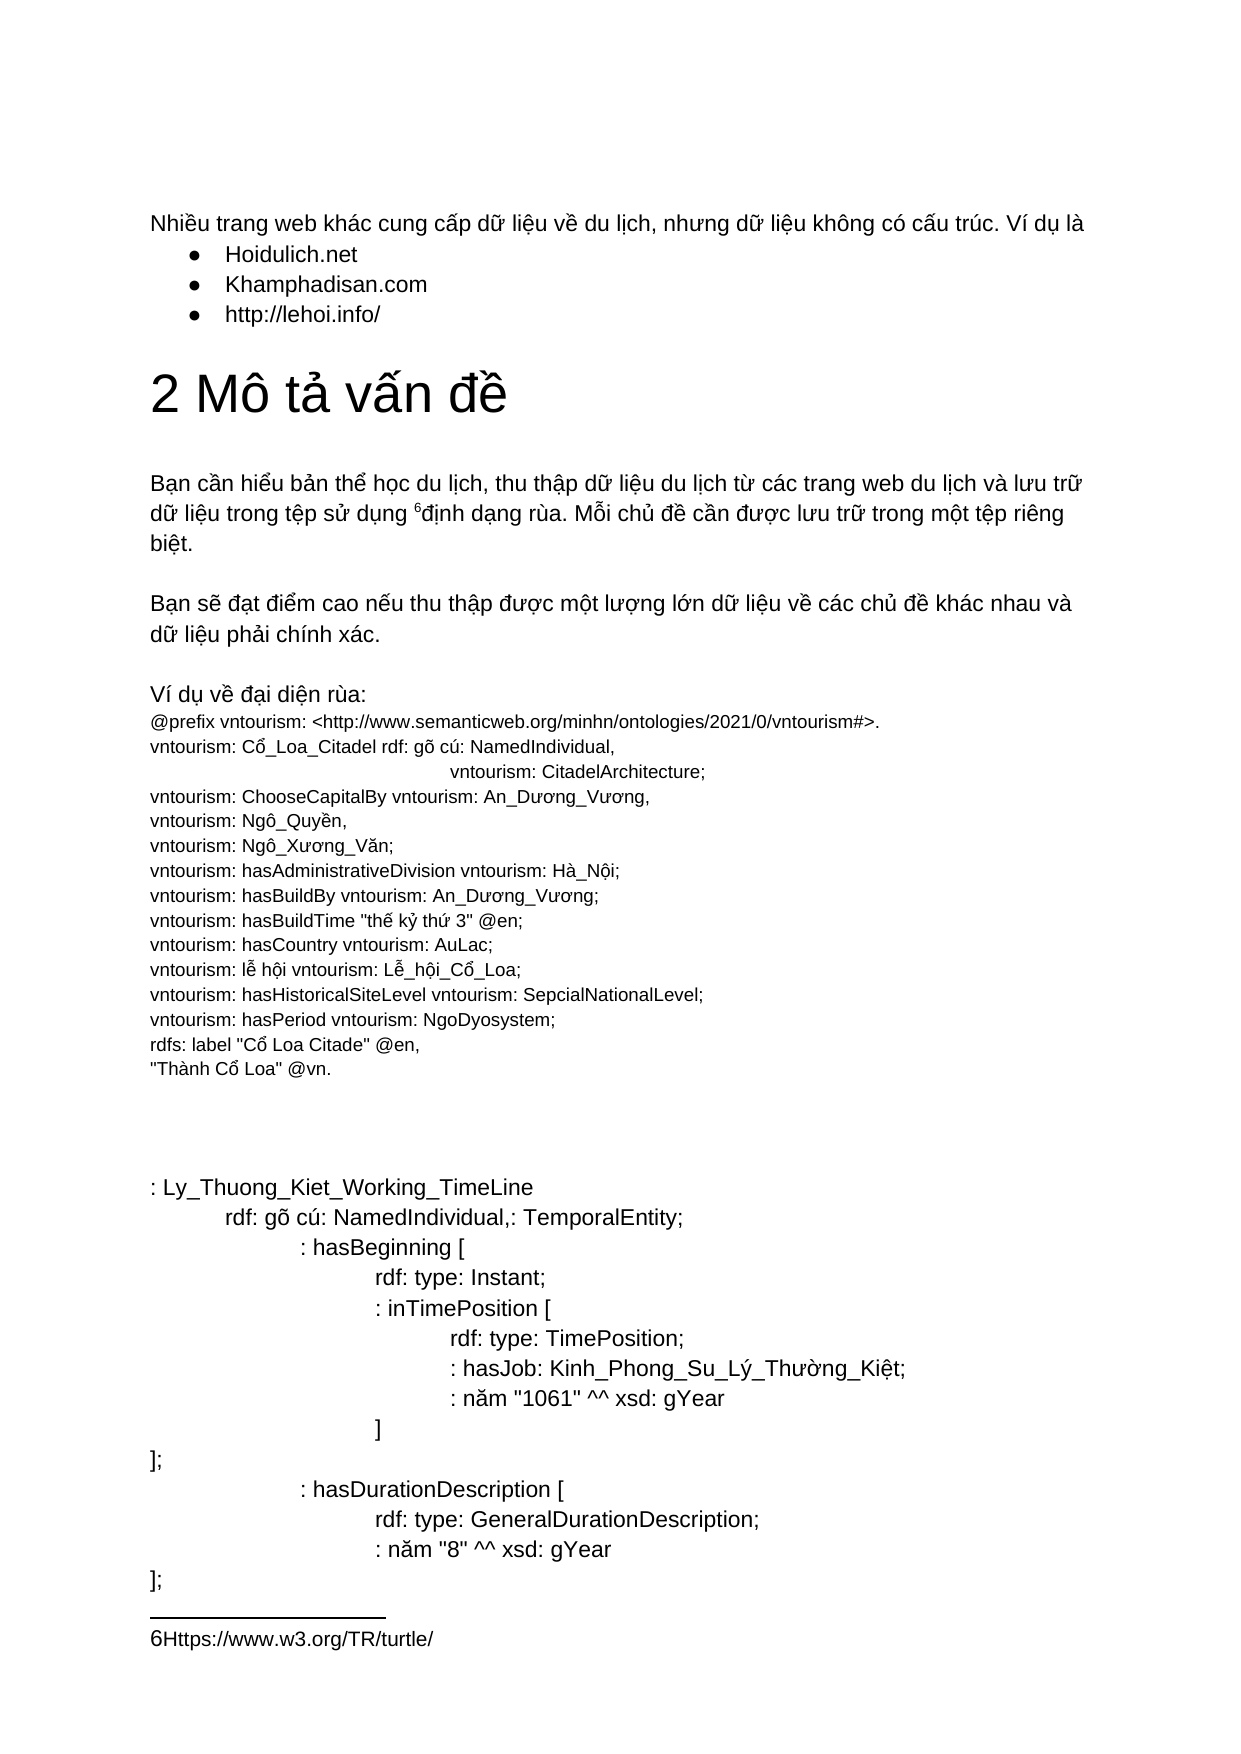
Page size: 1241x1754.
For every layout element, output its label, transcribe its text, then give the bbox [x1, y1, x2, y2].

text vntourism: CitadelArchitecture; [150, 761, 1090, 782]
text vntourism: hasBuildBy vntourism: An_Dương_Vương; [150, 885, 1090, 906]
list Khamphadisan.com [187, 271, 1090, 297]
text @prefix vntourism: <http://www.semanticweb.org/minhn/ontologies/2021/0/vntourism#>. [150, 711, 1090, 733]
text rdf: type: GeneralDurationDescription; [225, 1506, 1090, 1532]
text : hasJob: Kinh_Phong_Su_Lý_Thường_Kiệt; [375, 1355, 1090, 1381]
text vntourism: hasHistoricalSiteLevel vntourism: SepcialNationalLevel; [150, 984, 1090, 1005]
text vntourism: Cổ_Loa_Citadel rdf: gõ cú: NamedIndividual, [150, 736, 1090, 757]
text Bạn sẽ đạt điểm cao nếu thu thập được một lượng lớn dữ liệu về các chủ đề khác nhau và dữ liệu phải chính xác. [150, 590, 1090, 647]
text ]; [150, 1566, 1090, 1593]
title 2 Mô tả vấn đề [150, 361, 1090, 424]
text Nhiều trang web khác cung cấp dữ liệu về du lịch, nhưng dữ liệu không có cấu trúc. Ví dụ là [150, 210, 1090, 237]
list http://lehoi.info/ [187, 301, 1090, 327]
text rdf: type: Instant; [225, 1264, 1090, 1291]
text rdf: gõ cú: NamedIndividual,: TemporalEntity; [150, 1204, 1090, 1230]
text rdfs: label "Cổ Loa Citade" @en, [150, 1033, 1090, 1055]
list Hoidulich.net [187, 241, 1090, 267]
text vntourism: hasBuildTime "thế kỷ thứ 3" @en; [150, 909, 1090, 931]
text vntourism: lễ hội vntourism: Lễ_hội_Cổ_Loa; [150, 959, 1090, 981]
text vntourism: hasAdministrativeDivision vntourism: Hà_Nội; [150, 860, 1090, 881]
text : năm "8" ^^ xsd: gYear [300, 1536, 1090, 1562]
text vntourism: hasCountry vntourism: AuLac; [150, 934, 1090, 956]
text vntourism: hasPeriod vntourism: NgoDyosystem; [150, 1009, 1090, 1030]
text : inTimePosition [ [300, 1294, 1090, 1321]
text : năm "1061" ^^ xsd: gYear [300, 1385, 1090, 1411]
text : hasBeginning [ [150, 1234, 1090, 1260]
text rdf: type: TimePosition; [300, 1325, 1090, 1351]
text ] [300, 1415, 1090, 1442]
text : hasDurationDescription [ [225, 1476, 1090, 1502]
text Bạn cần hiểu bản thể học du lịch, thu thập dữ liệu du lịch từ các trang web du lịch và lưu trữ dữ liệu trong tệp sử dụng định dạng rùa. Mỗi chủ đề cần được lưu trữ trong một tệp riêng biệt. [150, 469, 1090, 556]
text vntourism: Ngô_Xương_Văn; [150, 835, 1090, 857]
text ]; [150, 1446, 1090, 1472]
text Ví dụ về đại diện rùa: [150, 681, 1090, 707]
text : Ly_Thuong_Kiet_Working_TimeLine [150, 1174, 1090, 1200]
text "Thành Cổ Loa" @vn. [150, 1058, 1090, 1080]
text vntourism: ChooseCapitalBy vntourism: An_Dương_Vương, [150, 786, 1090, 807]
text vntourism: Ngô_Quyền, [150, 810, 1090, 832]
